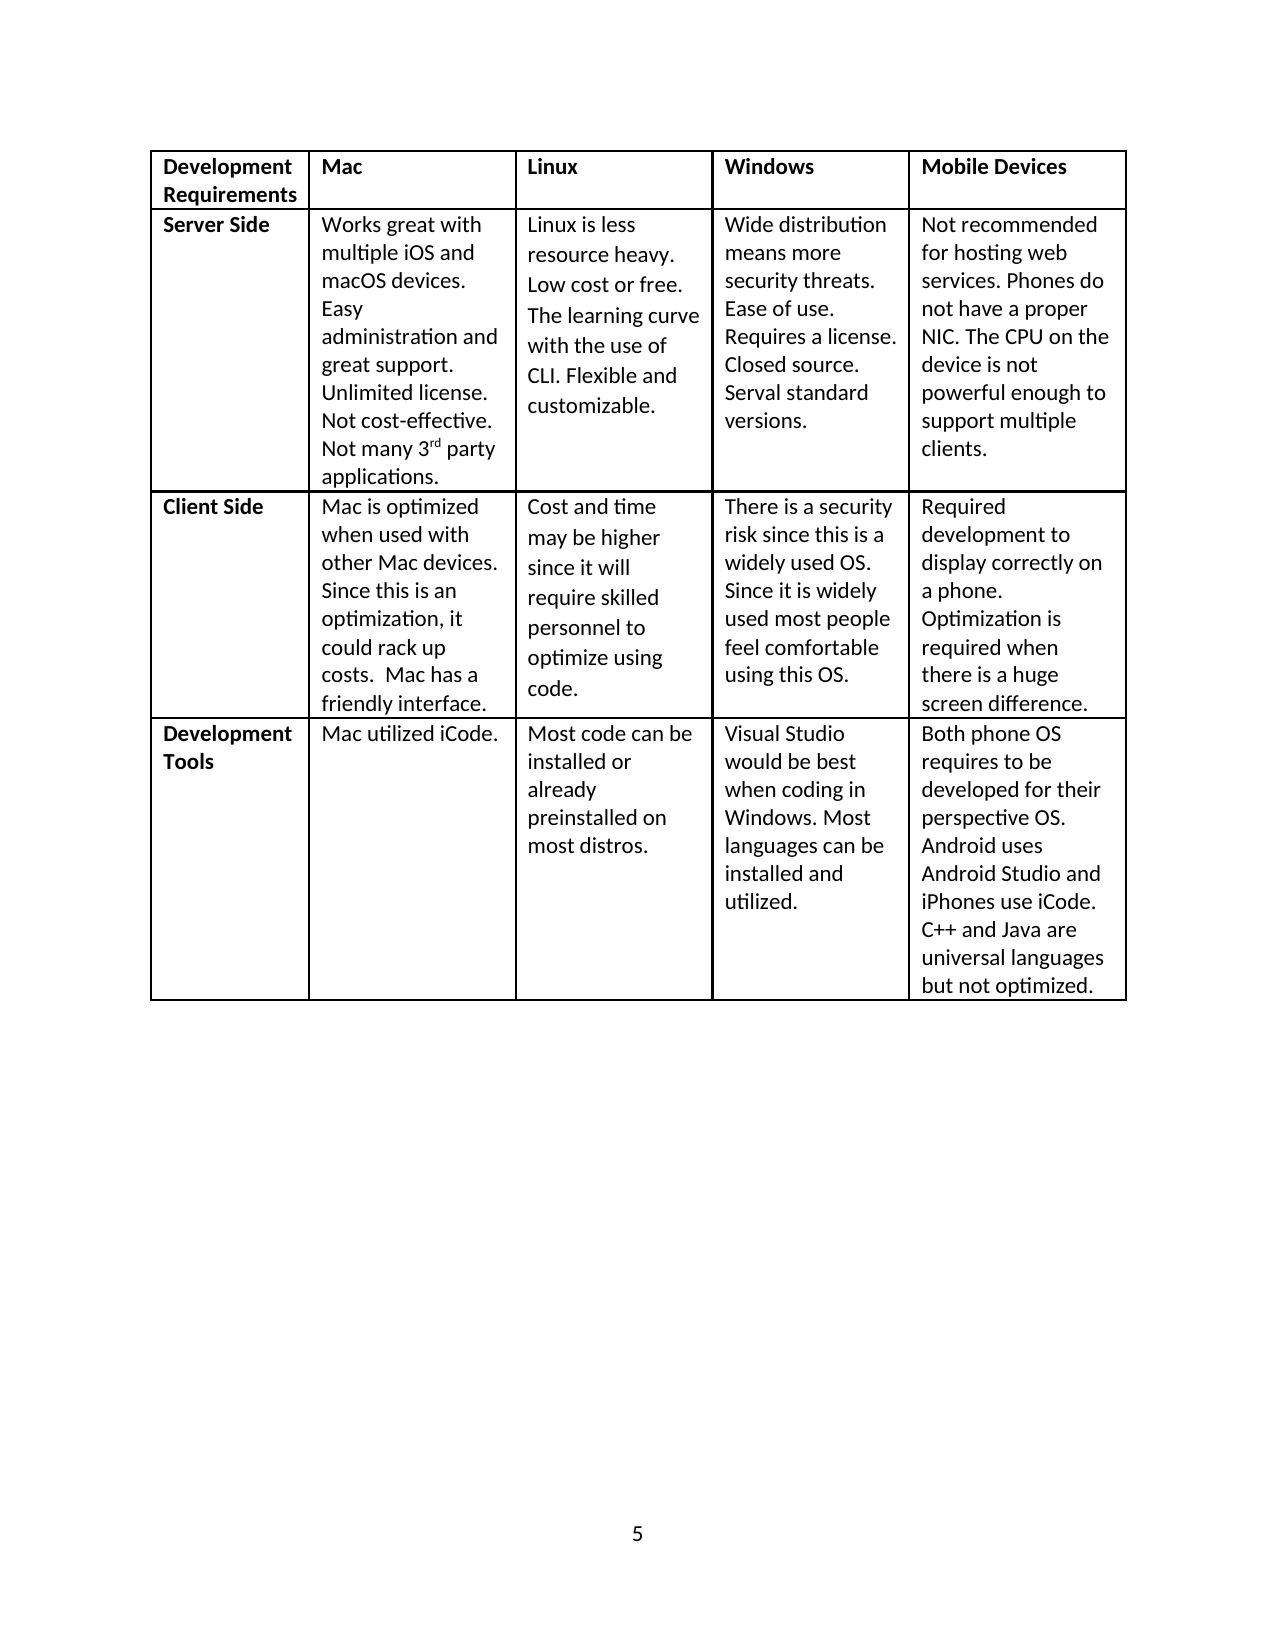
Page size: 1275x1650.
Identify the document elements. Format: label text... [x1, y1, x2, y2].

table_cell There is a security risk since this is a widely used OS. Since it is widely used most people feel comfortable using this OS. [714, 493, 908, 717]
table_cell Not recommended for hosting web services. Phones do not have a proper NIC. The CPU on the device is not powerful enough to support multiple clients. [910, 210, 1125, 490]
table_header Mac [310, 152, 515, 208]
table_header Windows [714, 152, 908, 208]
table_cell Mac is optimized when used with other Mac devices. Since this is an optimization, it could rack up costs. Mac has a friendly interface. [310, 493, 515, 717]
table_cell Most code can be installed or already preinstalled on most distros. [517, 719, 711, 999]
table_cell Works great with multiple iOS and macOS devices. Easy administration and great support. Unlimited license. Not cost-effective. Not many 3rd party applications. [310, 210, 515, 490]
table_cell Server Side [152, 210, 308, 490]
table_cell Required development to display correctly on a phone. Optimization is required when there is a huge screen difference. [910, 493, 1125, 717]
table_cell Visual Studio would be best when coding in Windows. Most languages can be installed and utilized. [714, 719, 908, 999]
table_cell Cost and time may be higher since it will require skilled personnel to optimize using code. [517, 493, 711, 717]
table_header Mobile Devices [910, 152, 1125, 208]
table_header Development Requirements [152, 152, 308, 208]
table_cell Client Side [152, 493, 308, 717]
table_header Linux [517, 152, 711, 208]
table_cell Mac utilized iCode. [310, 719, 515, 999]
table_cell Wide distribution means more security threats. Ease of use. Requires a license. Closed source. Serval standard versions. [714, 210, 908, 490]
table_cell Both phone OS requires to be developed for their perspective OS. Android uses Android Studio and iPhones use iCode. C++ and Java are universal languages but not optimized. [910, 719, 1125, 999]
table_cell Development Tools [152, 719, 308, 999]
table_cell Linux is less resource heavy. Low cost or free. The learning curve with the use of CLI. Flexible and customizable. [517, 210, 711, 490]
